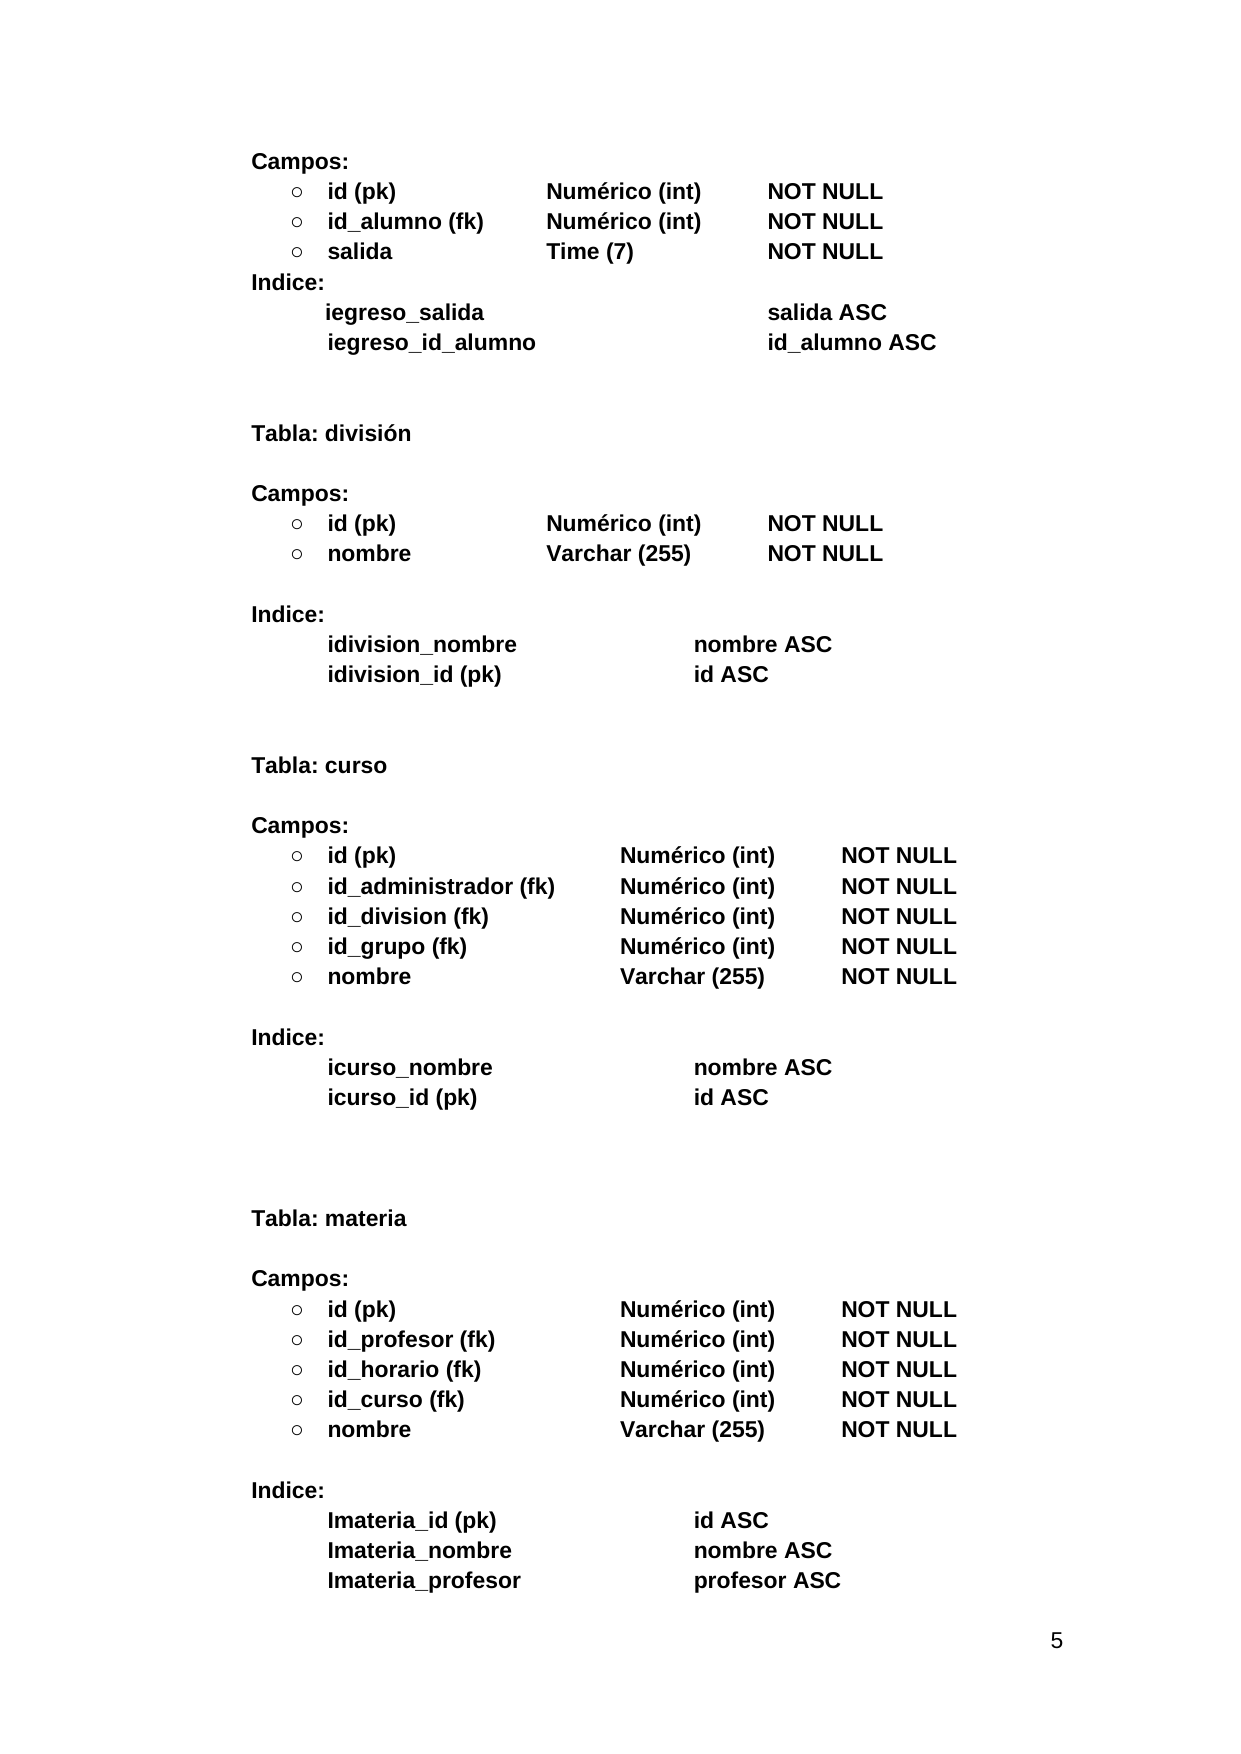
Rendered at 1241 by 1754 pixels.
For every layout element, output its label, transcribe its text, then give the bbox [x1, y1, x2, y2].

text Imateria_id (pk) id ASC [327, 1507, 1063, 1533]
text idivision_id (pk) id ASC [327, 661, 1063, 687]
text Campos: [177, 812, 1063, 838]
text icurso_id (pk) id ASC [327, 1084, 1063, 1110]
text Indice: [177, 601, 1063, 627]
text Tabla: materia [177, 1205, 1063, 1231]
text Indice: [177, 268, 1063, 295]
list salida Time (7) NOT NULL [290, 238, 1063, 264]
text Imateria_profesor profesor ASC [327, 1567, 1063, 1594]
text iegreso_salida salida ASC [252, 299, 1063, 325]
list id_division (fk) Numérico (int) NOT NULL [290, 903, 1063, 929]
text Indice: [177, 1477, 1063, 1503]
list id_profesor (fk) Numérico (int) NOT NULL [290, 1326, 1063, 1352]
list id (pk) Numérico (int) NOT NULL [290, 1296, 1063, 1322]
text Tabla: curso [177, 752, 1063, 778]
text Indice: [177, 1024, 1063, 1050]
text Campos: [177, 480, 1063, 506]
list id (pk) Numérico (int) NOT NULL [290, 178, 1063, 204]
text Campos: [177, 148, 1063, 174]
text iegreso_id_alumno id_alumno ASC [327, 329, 1063, 355]
list id_alumno (fk) Numérico (int) NOT NULL [290, 208, 1063, 234]
text icurso_nombre nombre ASC [327, 1054, 1063, 1080]
text Imateria_nombre nombre ASC [327, 1537, 1063, 1563]
text Tabla: división [177, 419, 1063, 446]
text Campos: [177, 1265, 1063, 1292]
list id (pk) Numérico (int) NOT NULL [290, 842, 1063, 869]
text idivision_nombre nombre ASC [327, 631, 1063, 657]
list id_administrador (fk) Numérico (int) NOT NULL [290, 873, 1063, 899]
list nombre Varchar (255) NOT NULL [290, 963, 1063, 989]
list nombre Varchar (255) NOT NULL [290, 1416, 1063, 1443]
list nombre Varchar (255) NOT NULL [290, 540, 1063, 567]
list id (pk) Numérico (int) NOT NULL [290, 510, 1063, 536]
list id_grupo (fk) Numérico (int) NOT NULL [290, 933, 1063, 959]
list id_curso (fk) Numérico (int) NOT NULL [290, 1386, 1063, 1412]
list id_horario (fk) Numérico (int) NOT NULL [290, 1356, 1063, 1382]
